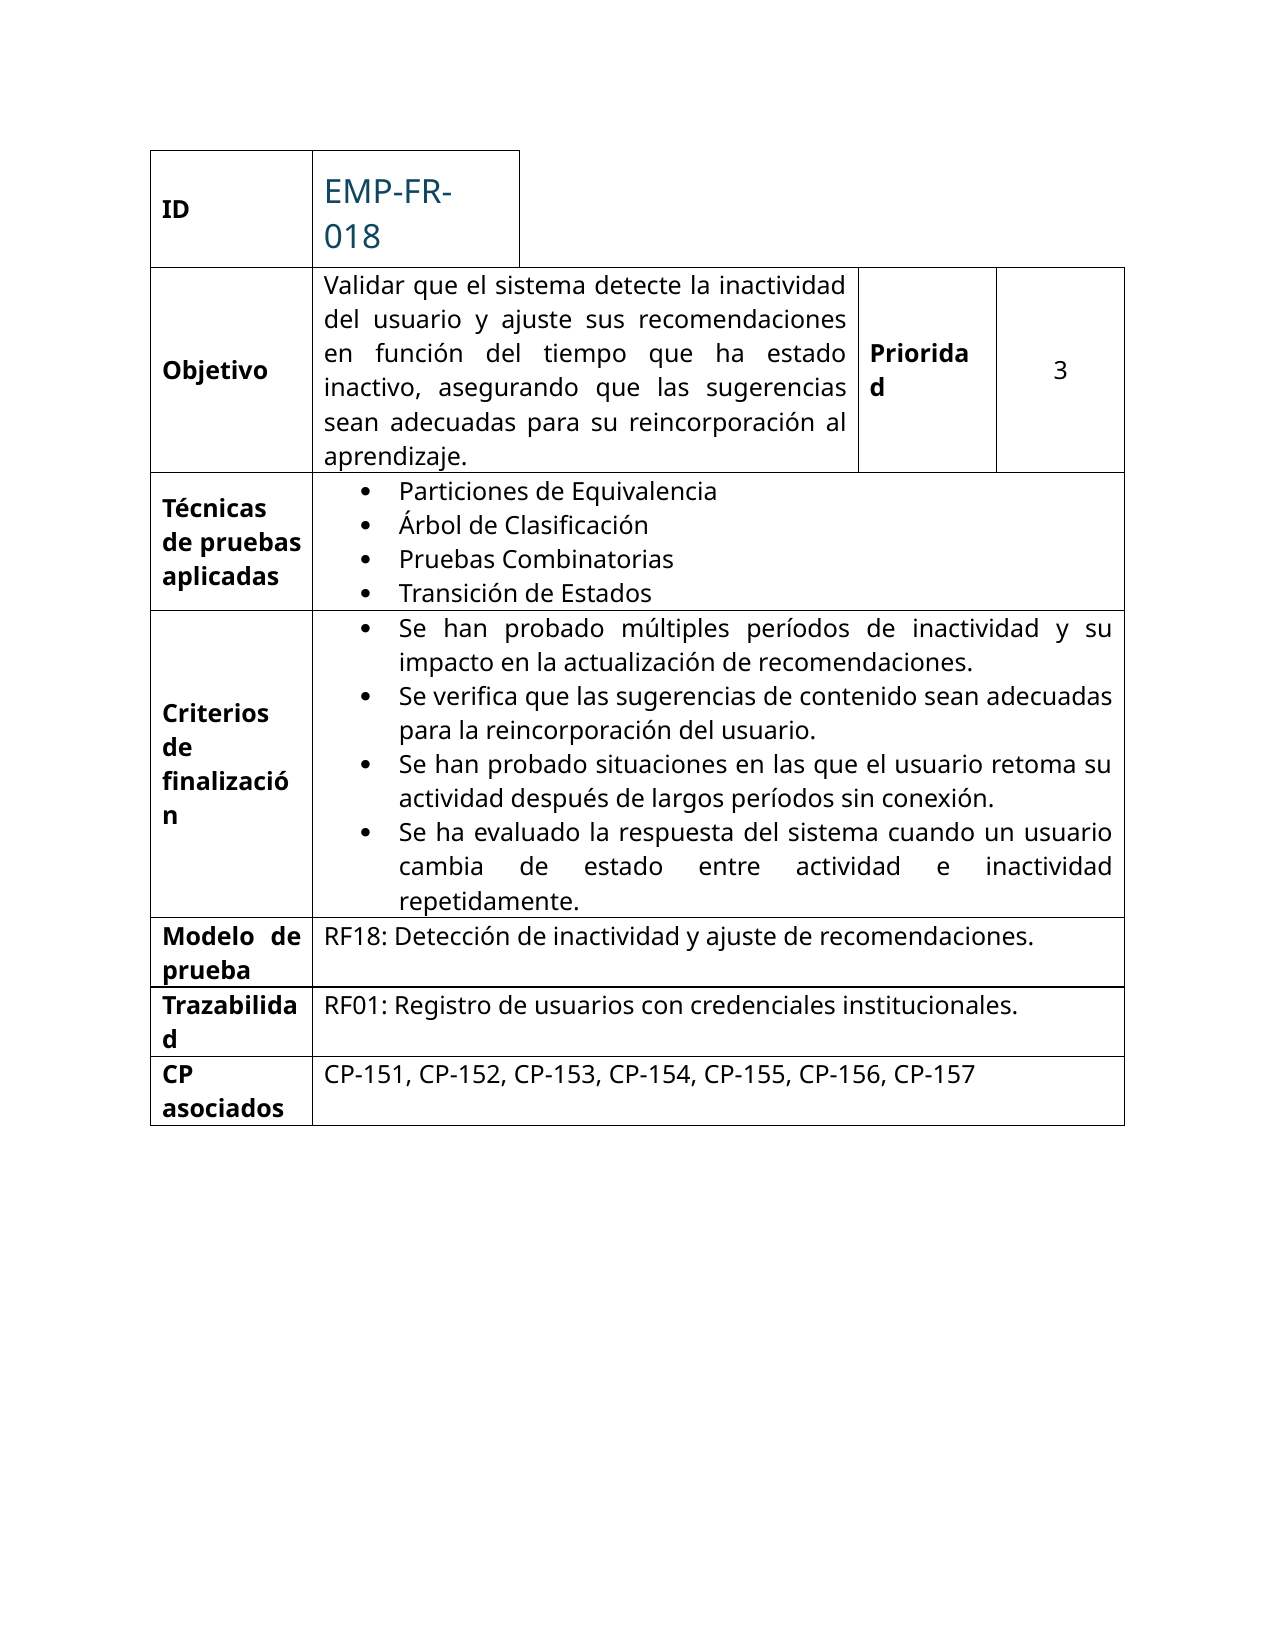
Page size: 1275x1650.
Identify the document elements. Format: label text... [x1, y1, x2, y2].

table_cell Objetivo [151, 268, 312, 472]
table_cell Criterios de finalización [151, 611, 312, 917]
table_cell Modelo de prueba [151, 918, 312, 986]
table_cell CP-151, CP-152, CP-153, CP-154, CP-155, CP-156, CP-157 [313, 1057, 1124, 1125]
table_cell RF01: Registro de usuarios con credenciales institucionales. [313, 988, 1124, 1056]
table_cell Particiones de Equivalencia Árbol de Clasificación Pruebas Combinatorias Transición de Estados [313, 473, 1124, 609]
table_cell Prioridad [859, 268, 996, 472]
table_cell 3 [997, 268, 1124, 472]
table_header EMP-FR-018 [313, 151, 519, 267]
table_cell CP asociados [151, 1057, 312, 1125]
table_cell RF18: Detección de inactividad y ajuste de recomendaciones. [313, 918, 1124, 986]
table_cell Se han probado múltiples períodos de inactividad y su impacto en la actualización de recomendaciones. Se verifica que las sugerencias de contenido sean adecuadas para la reincorporación del usuario. Se han probado situaciones en las que el usuario retoma su actividad después de largos períodos sin conexión. Se ha evaluado la respuesta del sistema cuando un usuario cambia de estado entre actividad e inactividad repetidamente. [313, 611, 1124, 917]
table_header ID [151, 151, 312, 267]
table_cell Técnicas de pruebas aplicadas [151, 473, 312, 609]
table_cell Validar que el sistema detecte la inactividad del usuario y ajuste sus recomendaciones en función del tiempo que ha estado inactivo, asegurando que las sugerencias sean adecuadas para su reincorporación al aprendizaje. [313, 268, 858, 472]
table_cell Trazabilidad [151, 988, 312, 1056]
